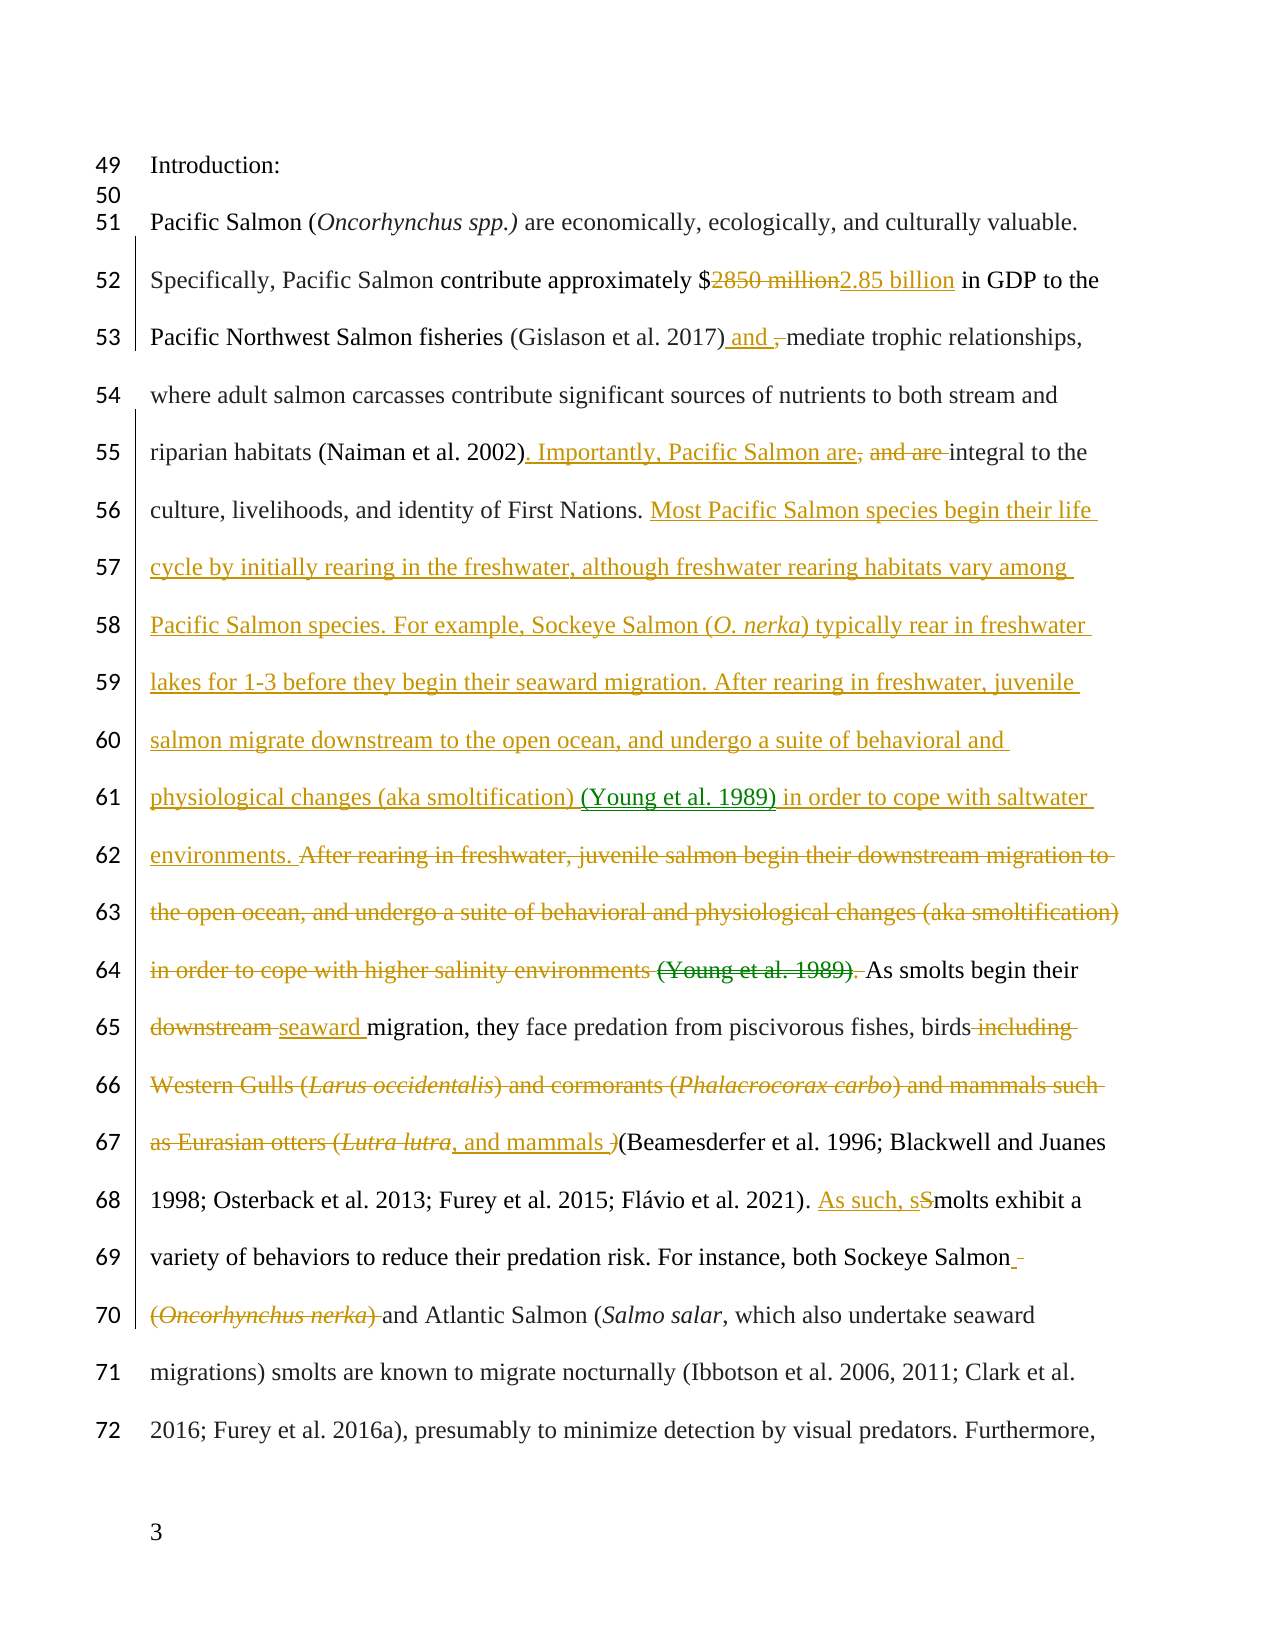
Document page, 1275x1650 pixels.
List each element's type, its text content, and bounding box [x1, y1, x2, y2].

subtitle Introduction: [150, 150, 1125, 179]
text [150, 207, 1125, 1444]
